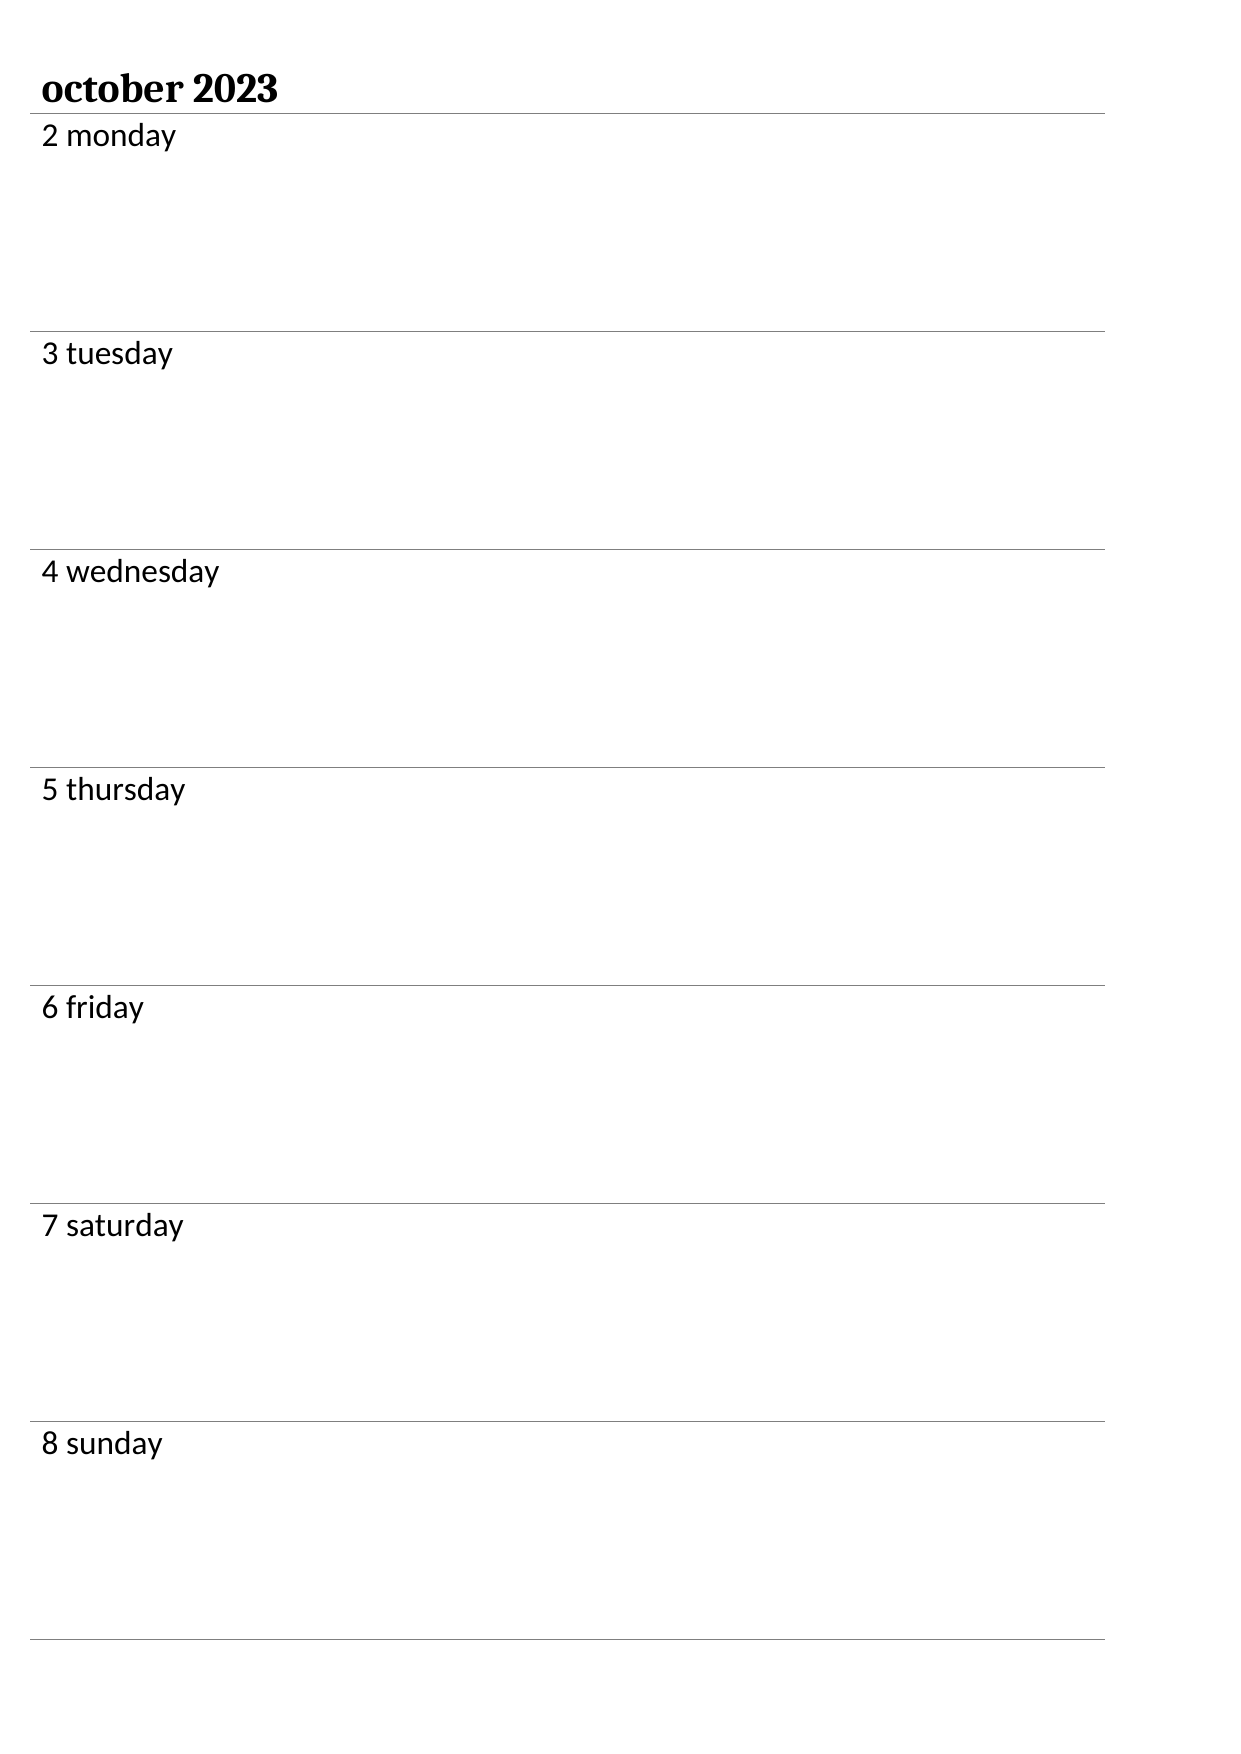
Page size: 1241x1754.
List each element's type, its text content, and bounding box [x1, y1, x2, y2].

table_cell 3 tuesday [30, 332, 1105, 549]
table_cell 2 monday [30, 114, 1105, 331]
table_cell 8 sunday [30, 1422, 1105, 1639]
table_header october 2023 [30, 65, 1105, 113]
table_cell 5 thursday [30, 768, 1105, 985]
table_cell 4 wednesday [30, 550, 1105, 767]
table_cell 7 saturday [30, 1204, 1105, 1421]
table_cell 6 friday [30, 986, 1105, 1203]
